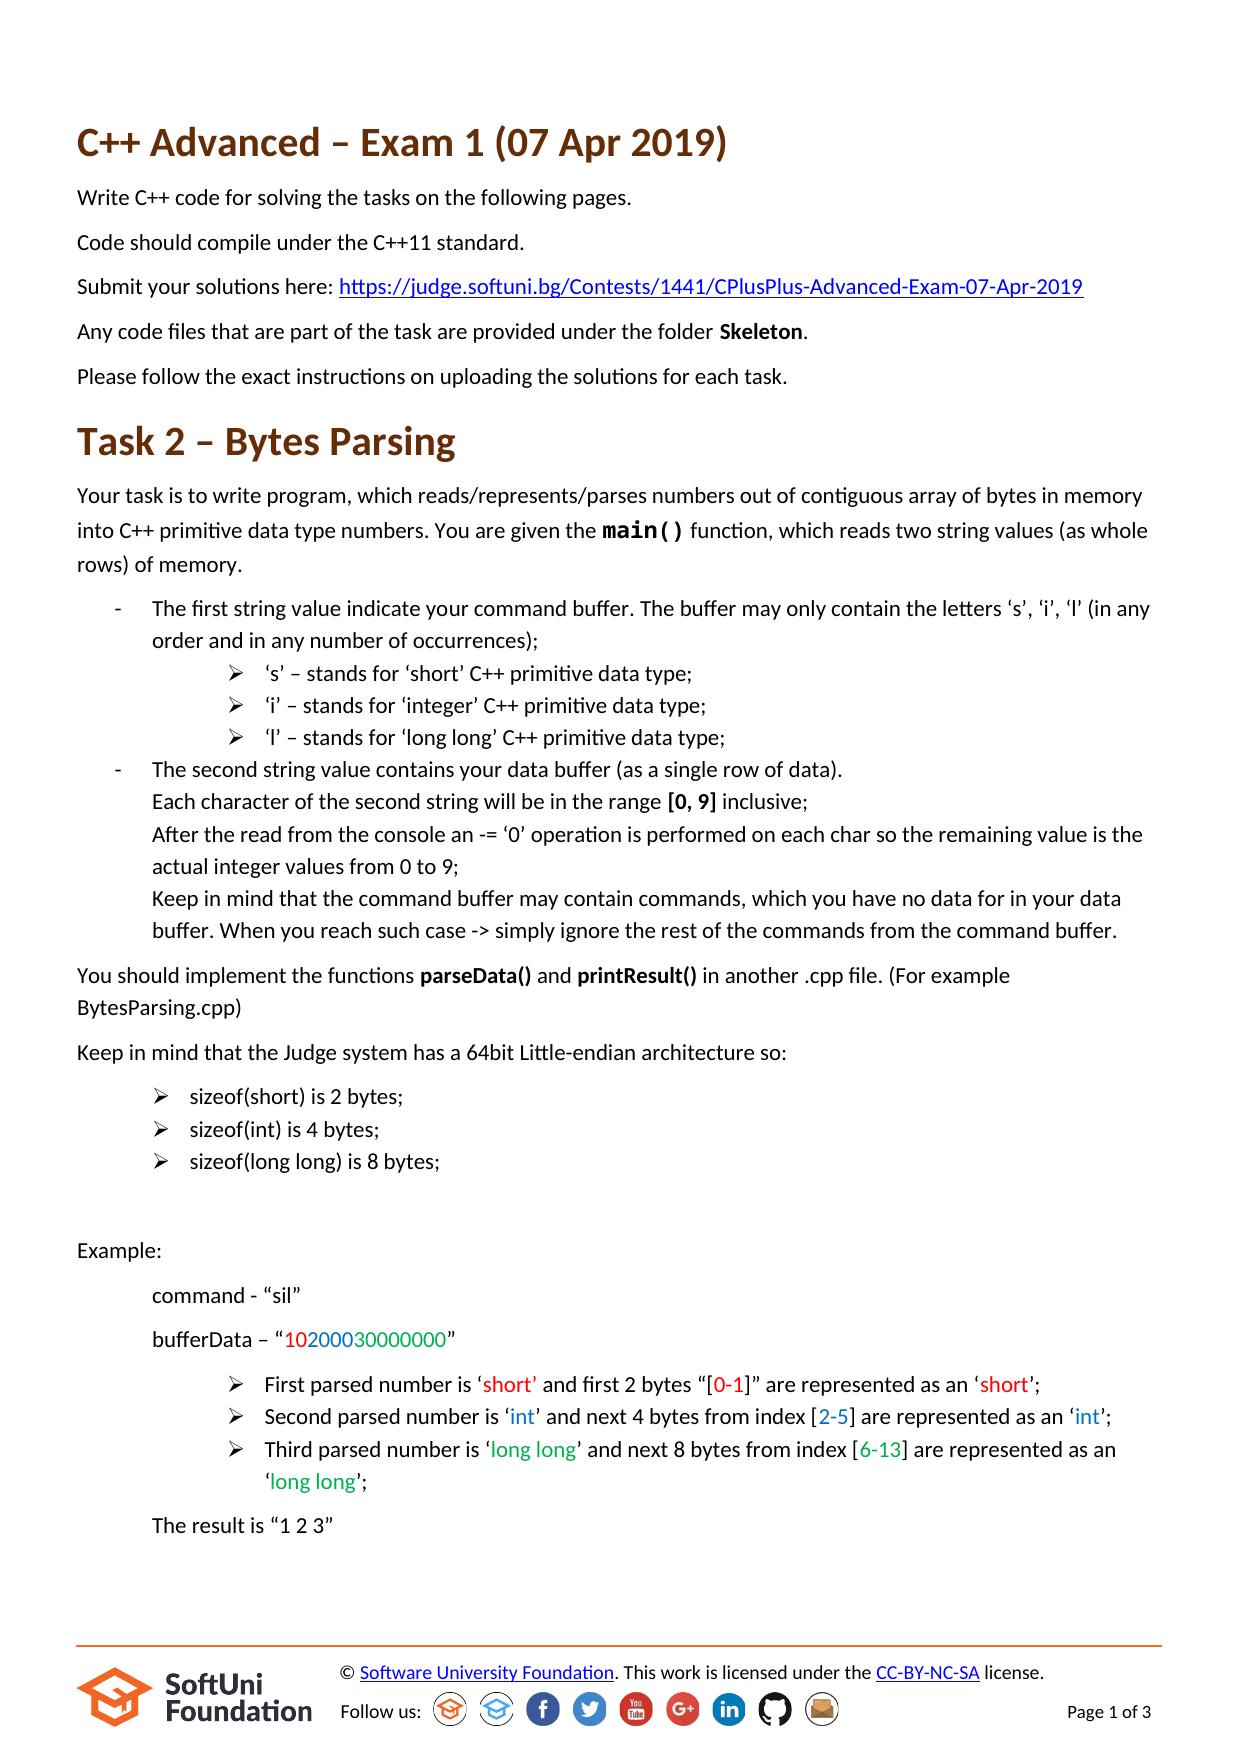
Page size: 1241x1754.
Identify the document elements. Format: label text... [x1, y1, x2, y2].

list sizeof(long long) is 8 bytes; [152, 1147, 1163, 1175]
text Please follow the exact instructions on uploading the solutions for each task. [77, 362, 1163, 390]
picture [727, 1707, 738, 1717]
text You should implement the functions parseData() and printResult() in another .cpp file. (For example BytesParsing.cpp) [77, 961, 1163, 1021]
list Each character of the second string will be in the range [0, 9] inclusive; [152, 787, 1163, 816]
list First parsed number is ‘short’ and first 2 bytes “[0-1]” are represented as an ‘short’; [227, 1370, 1163, 1398]
text Keep in mind that the Judge system has a 64bit Little-endian architecture so: [77, 1038, 1163, 1066]
picture [573, 1692, 607, 1726]
picture [619, 1692, 653, 1726]
text Example: [77, 1236, 1163, 1264]
text command - “sil” [77, 1281, 1163, 1309]
picture [712, 1693, 722, 1703]
list After the read from the console an -= ‘0’ operation is performed on each char so the remaining value is the actual integer values from 0 to 9; [152, 820, 1163, 880]
picture [433, 1692, 467, 1726]
text Submit your solutions here: https://judge.softuni.bg/Contests/1441/CPlusPlus-Advanced-Exam-07-Apr-2019 [77, 272, 1163, 300]
list ‘i’ – stands for ‘integer’ C++ primitive data type; [227, 691, 1163, 719]
picture [805, 1692, 839, 1726]
picture [76, 1667, 312, 1727]
subtitle C++ Advanced – Exam 1 (07 Apr 2019) [77, 116, 1163, 167]
list ‘l’ – stands for ‘long long’ C++ primitive data type; [227, 723, 1163, 751]
list ‘s’ – stands for ‘short’ C++ primitive data type; [227, 659, 1163, 687]
text Any code files that are part of the task are provided under the folder Skeleton. [77, 317, 1163, 345]
picture [526, 1692, 560, 1726]
text Your task is to write program, which reads/represents/parses numbers out of contiguous array of bytes in memory into C++ primitive data type numbers. You are given the main() function, which reads two string values (as whole rows) of memory. [77, 482, 1163, 578]
picture [758, 1692, 792, 1726]
picture [712, 1716, 722, 1726]
picture [480, 1692, 513, 1726]
picture [666, 1692, 700, 1726]
list Second parsed number is ‘int’ and next 4 bytes from index [2-5] are represented as an ‘int’; [227, 1402, 1163, 1431]
list sizeof(short) is 2 bytes; [152, 1082, 1163, 1111]
picture [736, 1693, 746, 1703]
list sizeof(int) is 4 bytes; [152, 1115, 1163, 1143]
subtitle Task 2 – Bytes Parsing [77, 415, 1163, 466]
list Keep in mind that the command buffer may contain commands, which you have no data for in your data buffer. When you reach such case -> simply ignore the rest of the commands from the command buffer. [152, 884, 1163, 944]
text The result is “1 2 3” [152, 1512, 1163, 1539]
list The second string value contains your data buffer (as a single row of data). [114, 755, 1163, 783]
list The first string value indicate your command buffer. The buffer may only contain the letters ‘s’, ‘i’, ‘l’ (in any order and in any number of occurrences); [114, 594, 1163, 654]
text Write C++ code for solving the tasks on the following pages. [77, 183, 1163, 211]
text bufferData – “10200030000000” [77, 1326, 1163, 1354]
list Third parsed number is ‘long long’ and next 8 bytes from index [6-13] are represented as an ‘long long’; [227, 1435, 1163, 1495]
picture [736, 1716, 746, 1726]
text Code should compile under the C++11 standard. [77, 228, 1163, 256]
